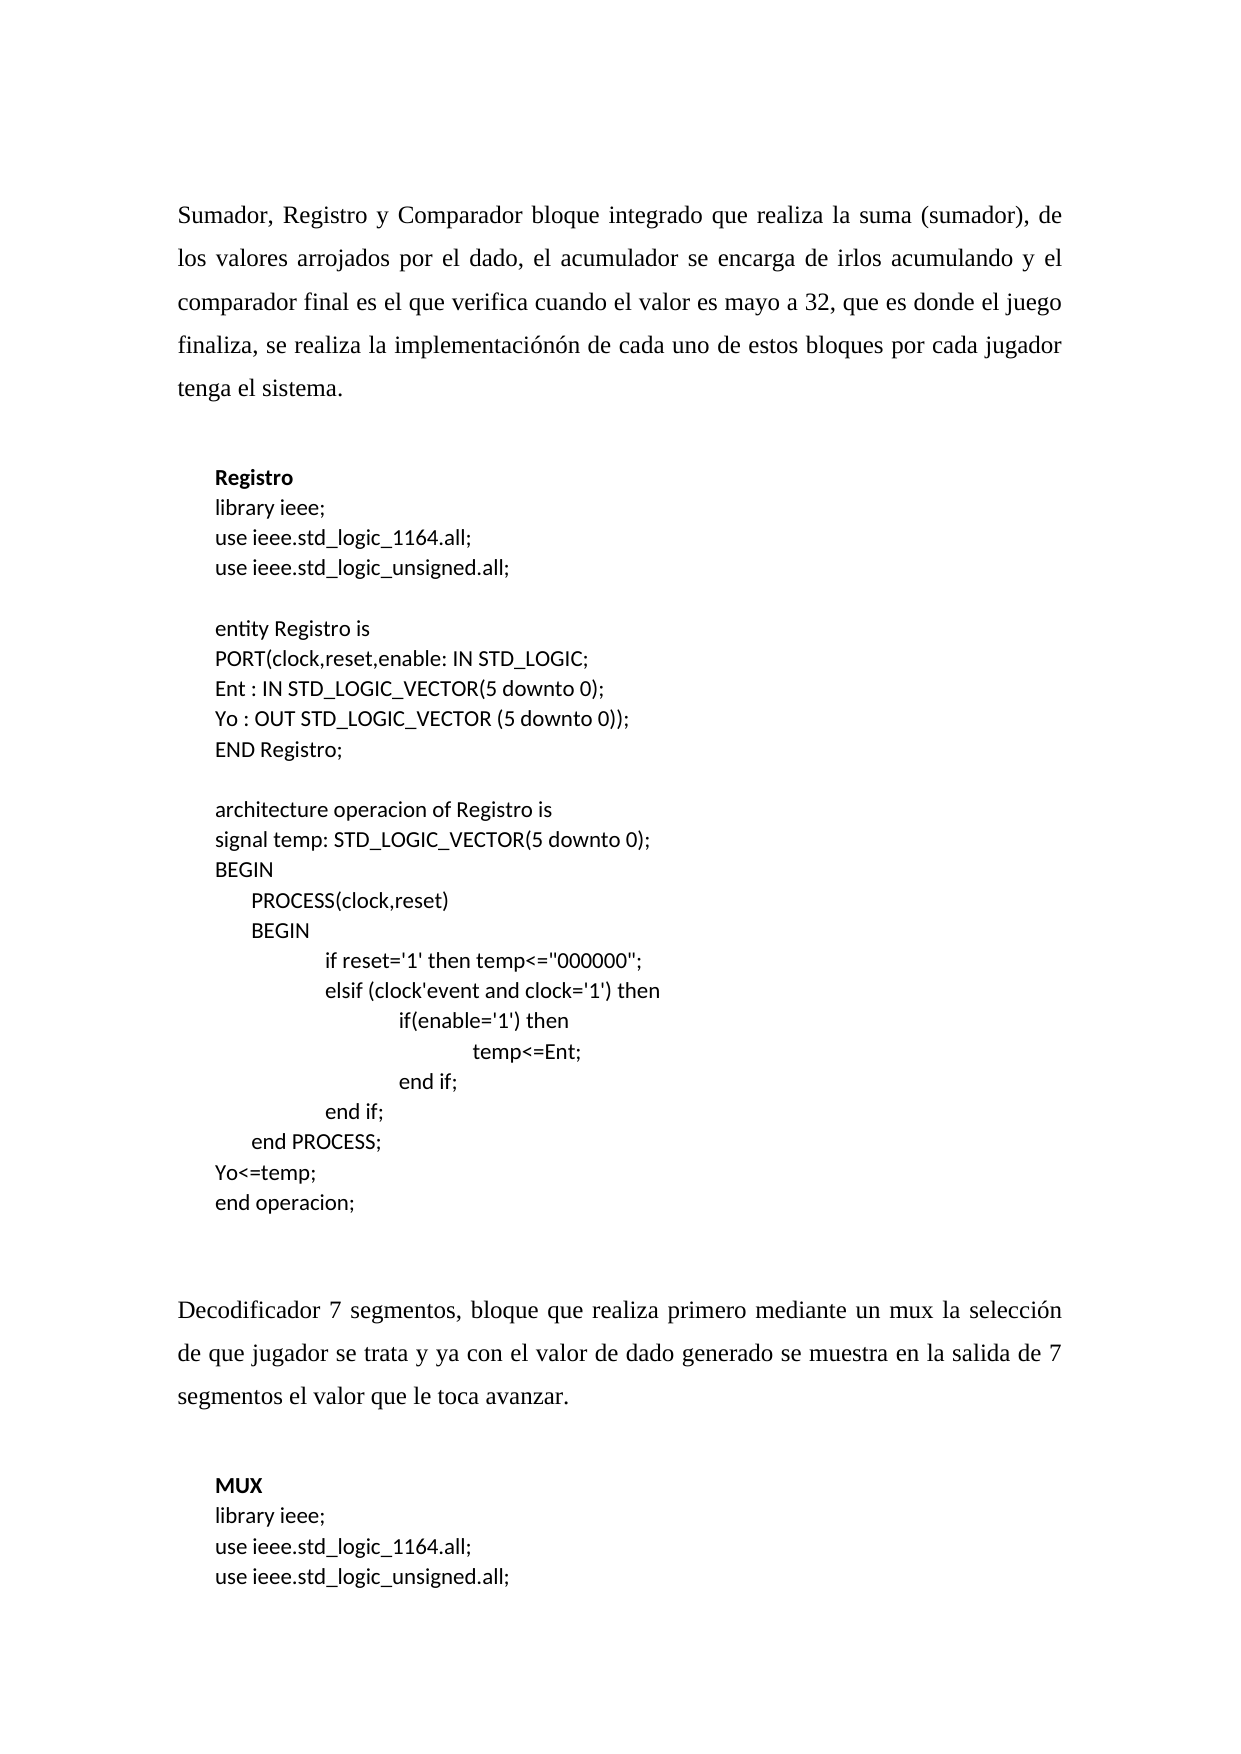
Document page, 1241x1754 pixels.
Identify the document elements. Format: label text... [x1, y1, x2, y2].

list PORT(clock,reset,enable: IN STD_LOGIC; [215, 644, 1063, 672]
list library ieee; [215, 493, 1063, 521]
list Yo : OUT STD_LOGIC_VECTOR (5 downto 0)); [215, 704, 1063, 733]
list end operacion; [215, 1188, 1063, 1216]
list use ieee.std_logic_unsigned.all; [215, 553, 1063, 582]
list end PROCESS; [215, 1127, 1063, 1156]
list end if; [215, 1097, 1063, 1125]
list architecture operacion of Registro is [215, 795, 1063, 823]
list temp<=Ent; [215, 1037, 1063, 1065]
list Yo<=temp; [215, 1158, 1063, 1186]
list Ent : IN STD_LOGIC_VECTOR(5 downto 0); [215, 674, 1063, 702]
list use ieee.std_logic_unsigned.all; [215, 1562, 1063, 1590]
list entity Registro is [215, 614, 1063, 642]
list MUX [215, 1471, 1063, 1499]
list PROCESS(clock,reset) [215, 886, 1063, 914]
list use ieee.std_logic_1164.all; [215, 523, 1063, 551]
list elsif (clock'event and clock='1') then [215, 976, 1063, 1004]
text Sumador, Registro y Comparador bloque integrado que realiza la suma (sumador), de los valores arrojados por el dado, el acumulador se encarga de irlos acumulando y el comparador final es el que verifica cuando el valor es mayo a 32, que es donde el juego finaliza, se realiza la implementaciónón de cada uno de estos bloques por cada jugador tenga el sistema. [177, 200, 1063, 402]
text Decodificador 7 segmentos, bloque que realiza primero mediante un mux la selección de que jugador se trata y ya con el valor de dado generado se muestra en la salida de 7 segmentos el valor que le toca avanzar. [177, 1295, 1063, 1410]
list signal temp: STD_LOGIC_VECTOR(5 downto 0); [215, 825, 1063, 853]
list end if; [215, 1067, 1063, 1095]
list if reset='1' then temp<="000000"; [215, 946, 1063, 974]
list library ieee; [215, 1502, 1063, 1530]
list use ieee.std_logic_1164.all; [215, 1532, 1063, 1560]
list END Registro; [215, 735, 1063, 763]
list BEGIN [215, 856, 1063, 884]
list Registro [215, 463, 1063, 491]
list if(enable='1') then [215, 1007, 1063, 1035]
list BEGIN [215, 916, 1063, 944]
